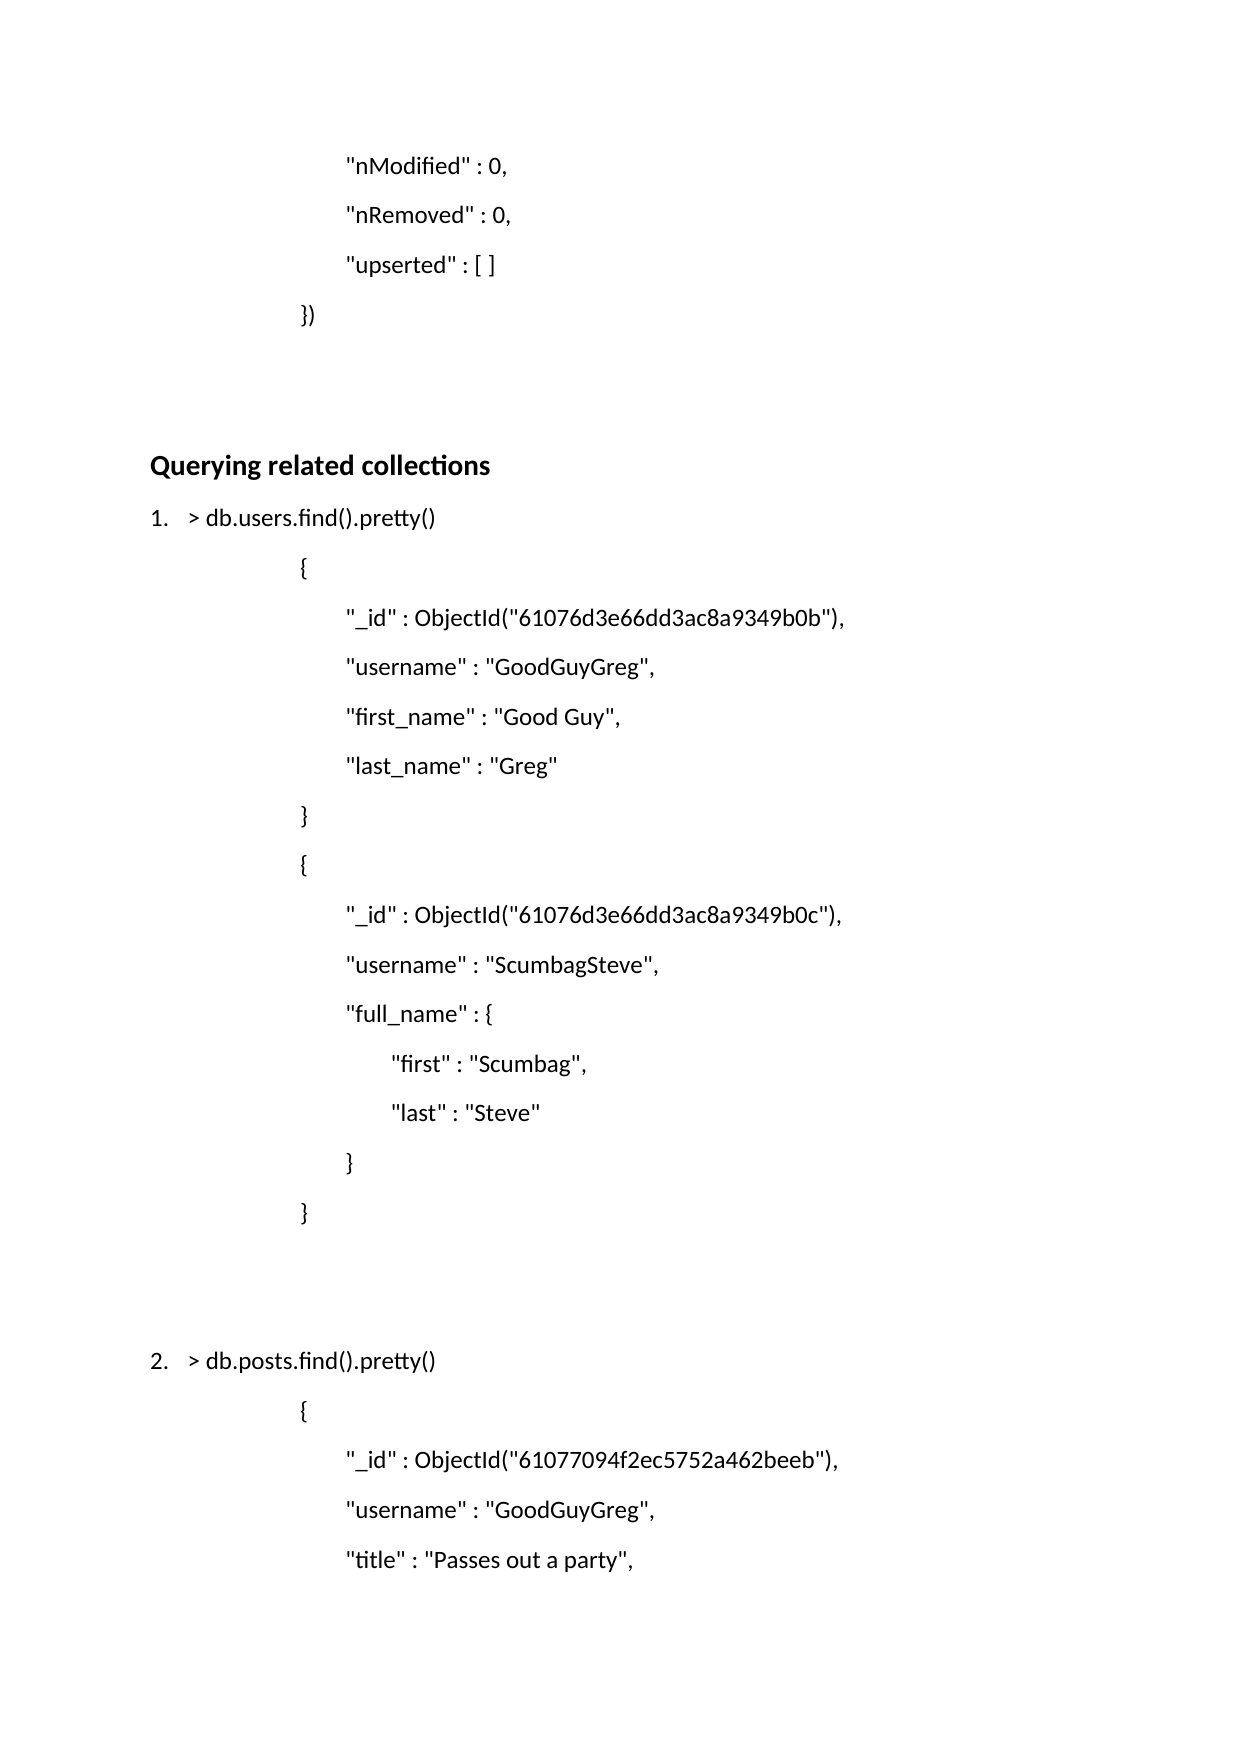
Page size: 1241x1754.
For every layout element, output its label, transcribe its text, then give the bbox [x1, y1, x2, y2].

text "last" : "Steve" [300, 1098, 1090, 1128]
text "first_name" : "Good Guy", [300, 701, 1090, 731]
text "nRemoved" : 0, [300, 199, 1090, 230]
text } [300, 1197, 1090, 1227]
text { [300, 552, 1090, 583]
text { [300, 850, 1090, 880]
text } [300, 800, 1090, 831]
text "_id" : ObjectId("61077094f2ec5752a462beeb"), [300, 1445, 1090, 1475]
text "full_name" : { [300, 998, 1090, 1029]
text "username" : "GoodGuyGreg", [300, 651, 1090, 682]
list > db.users.find().pretty() [150, 503, 1090, 533]
text } [300, 1147, 1090, 1178]
text "title" : "Passes out a party", [300, 1544, 1090, 1574]
text "nModified" : 0, [300, 150, 1090, 181]
text "username" : "ScumbagSteve", [300, 949, 1090, 979]
text "first" : "Scumbag", [300, 1048, 1090, 1078]
text }) [300, 299, 1090, 329]
list > db.posts.find().pretty() [150, 1346, 1090, 1376]
text "upserted" : [ ] [300, 249, 1090, 280]
text "username" : "GoodGuyGreg", [300, 1494, 1090, 1525]
text "last_name" : "Greg" [300, 751, 1090, 781]
text Querying related collections [150, 447, 1090, 483]
text "_id" : ObjectId("61076d3e66dd3ac8a9349b0b"), [300, 602, 1090, 632]
text "_id" : ObjectId("61076d3e66dd3ac8a9349b0c"), [300, 899, 1090, 930]
text { [300, 1395, 1090, 1426]
